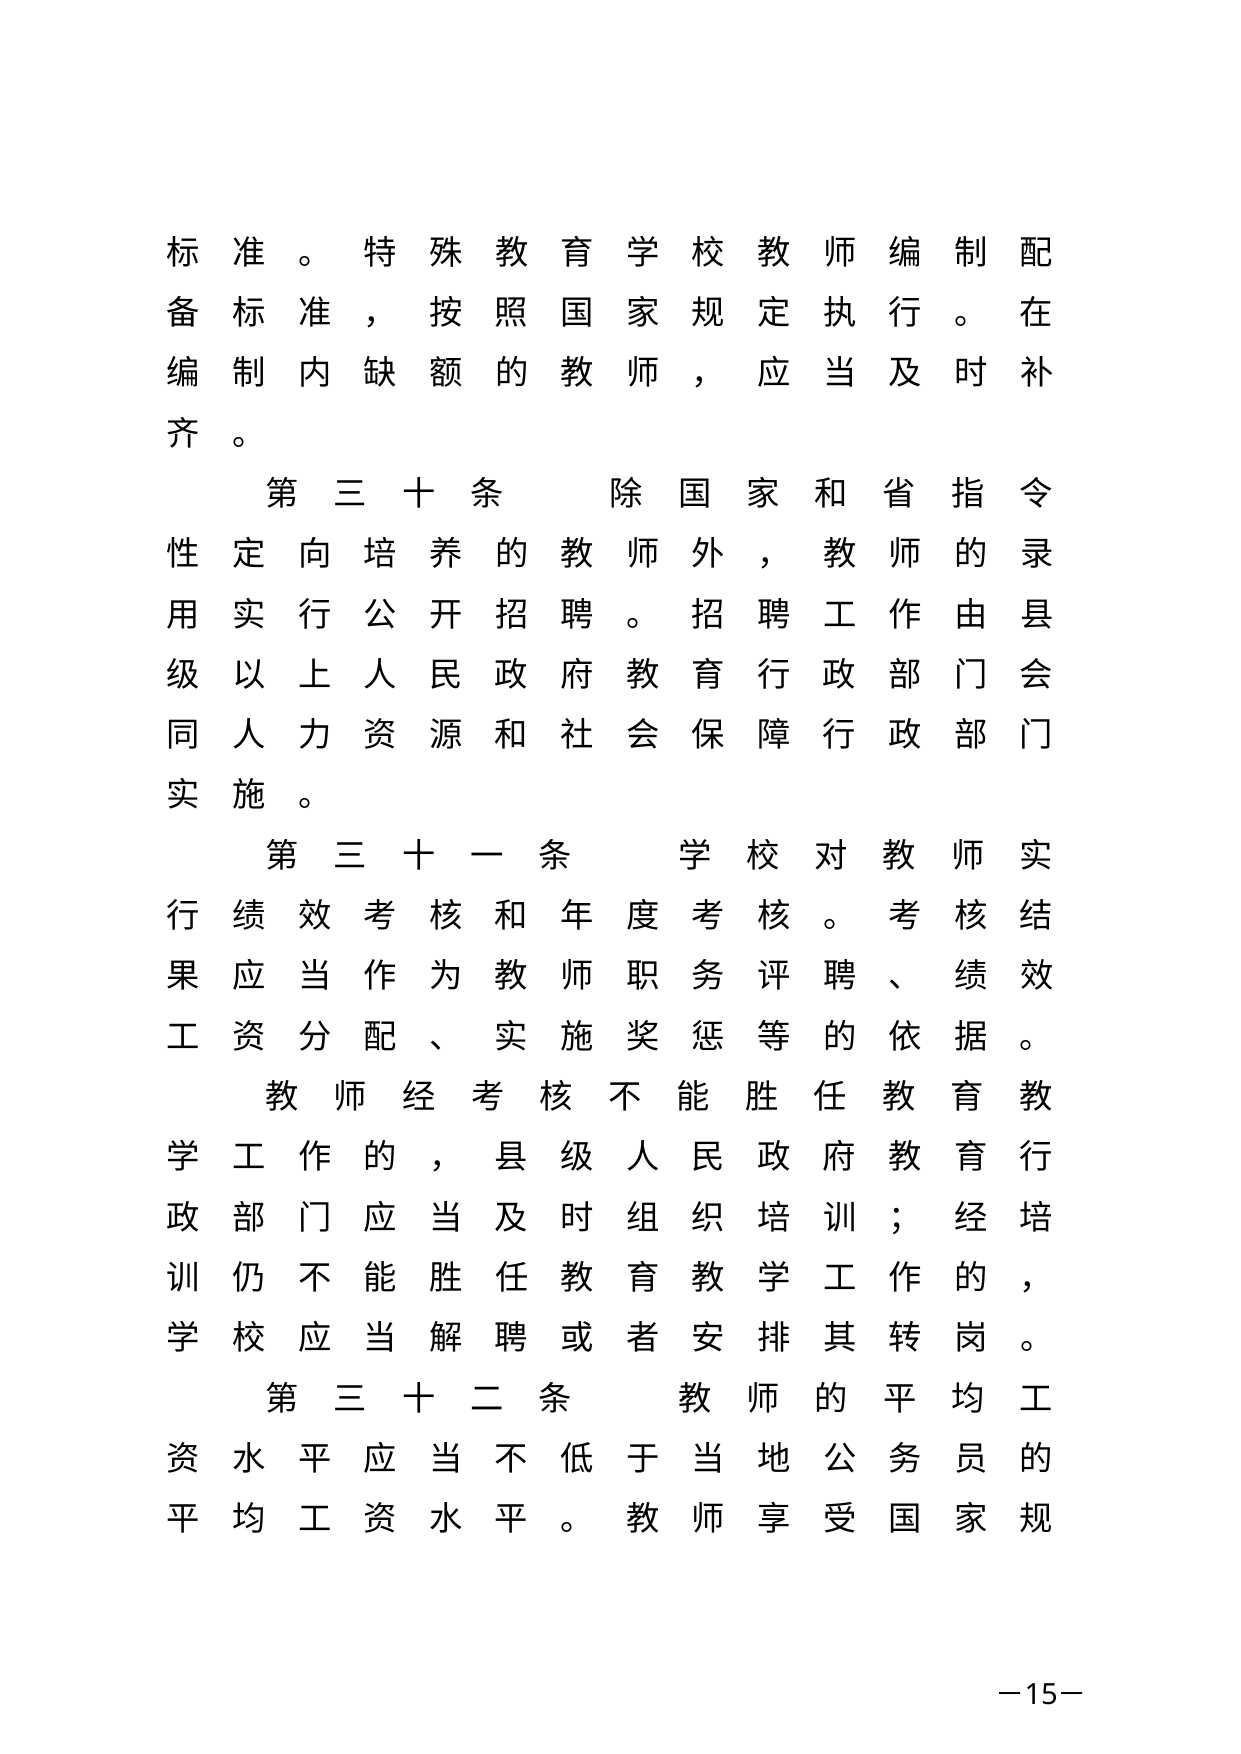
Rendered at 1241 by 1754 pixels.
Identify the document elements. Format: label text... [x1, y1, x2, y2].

text 第三十条 除国家和省指令性定向培养的教师外，教师的录用实行公开招聘。招聘工作由县级以上人民政府教育行政部门会同人力资源和社会保障行政部门实施。 [167, 461, 1085, 822]
text 教师经考核不能胜任教育教学工作的，县级人民政府教育行政部门应当及时组织培训；经培训仍不能胜任教育教学工作的，学校应当解聘或者安排其转岗。 [167, 1064, 1085, 1365]
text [167, 219, 1085, 461]
text 第三十一条 学校对教师实行绩效考核和年度考核。考核结果应当作为教师职务评聘、绩效工资分配、实施奖惩等的依据。 [167, 822, 1085, 1064]
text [167, 1365, 1085, 1546]
